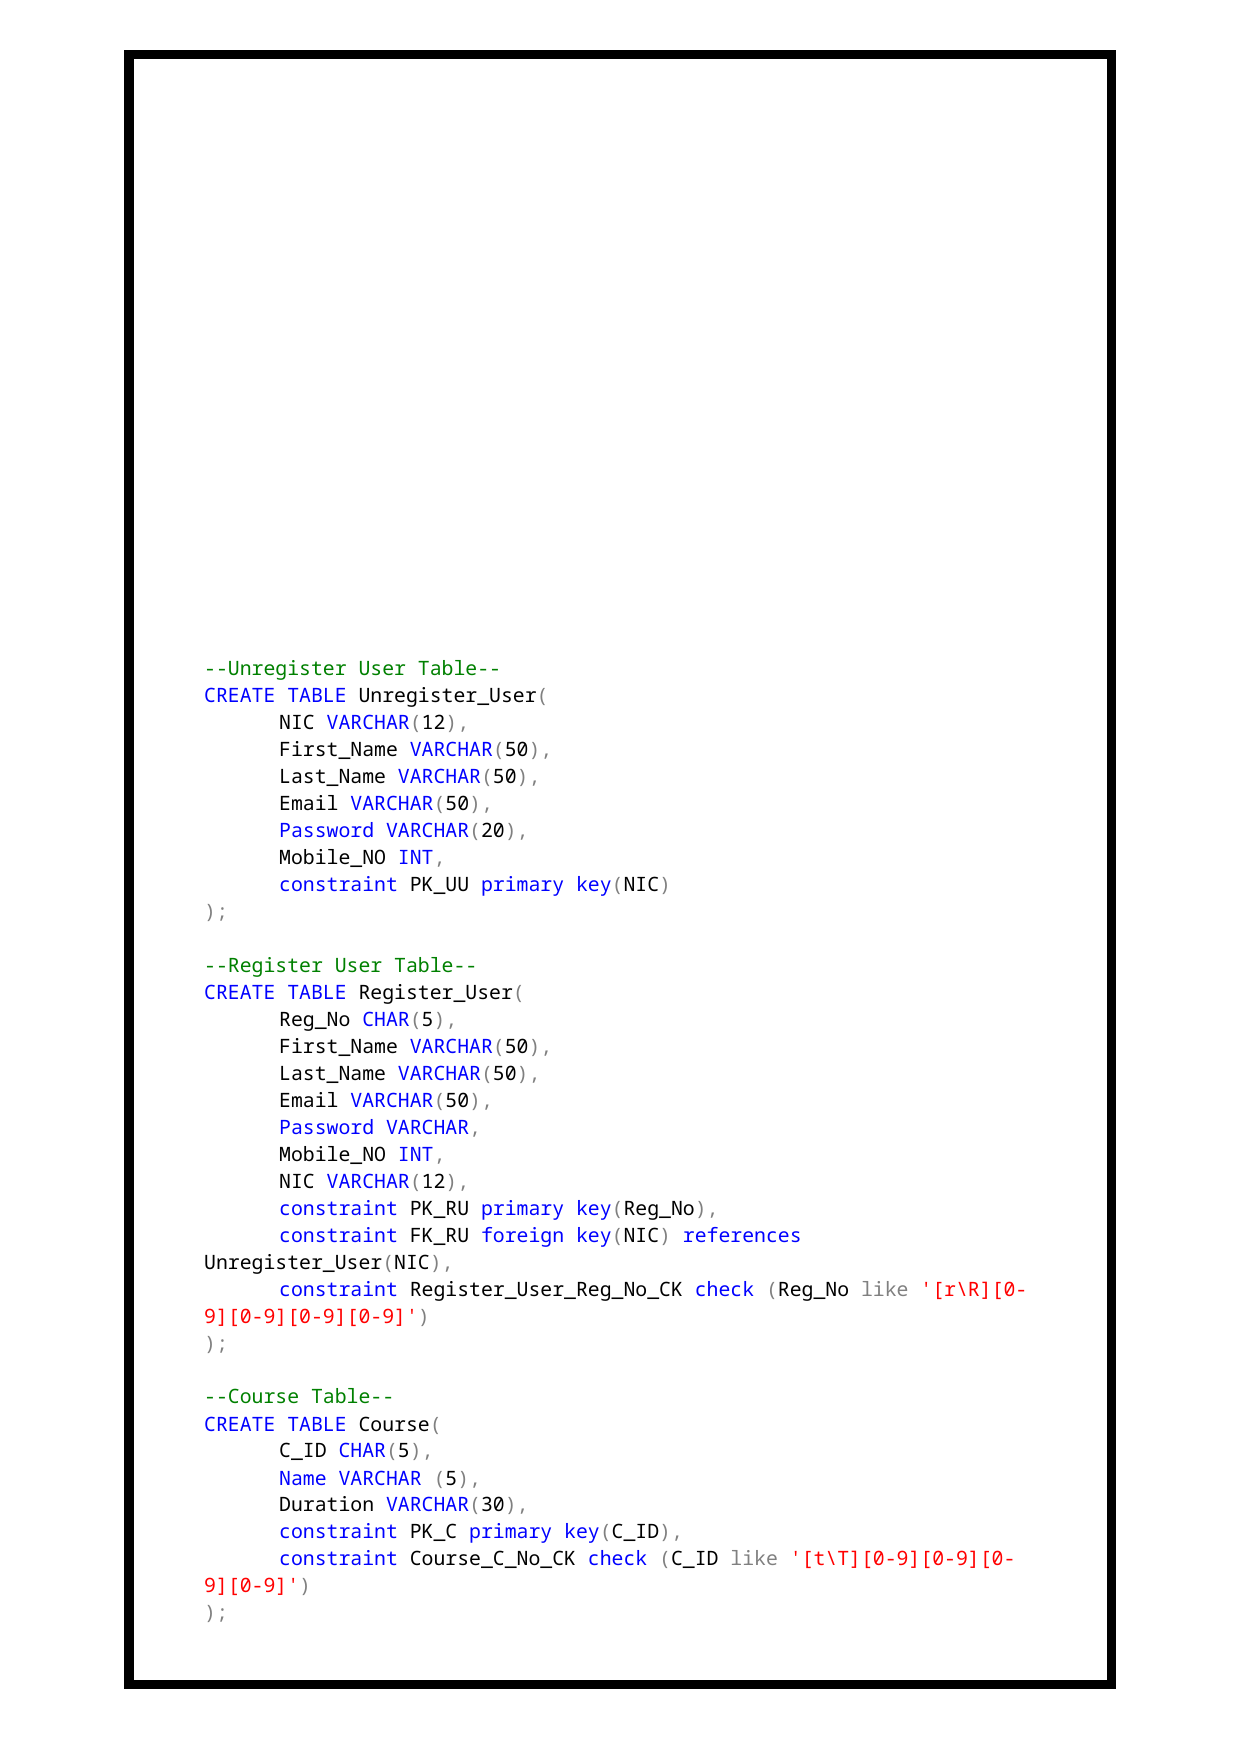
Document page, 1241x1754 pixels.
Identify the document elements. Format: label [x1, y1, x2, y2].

table_cell [134, 59, 1107, 1679]
